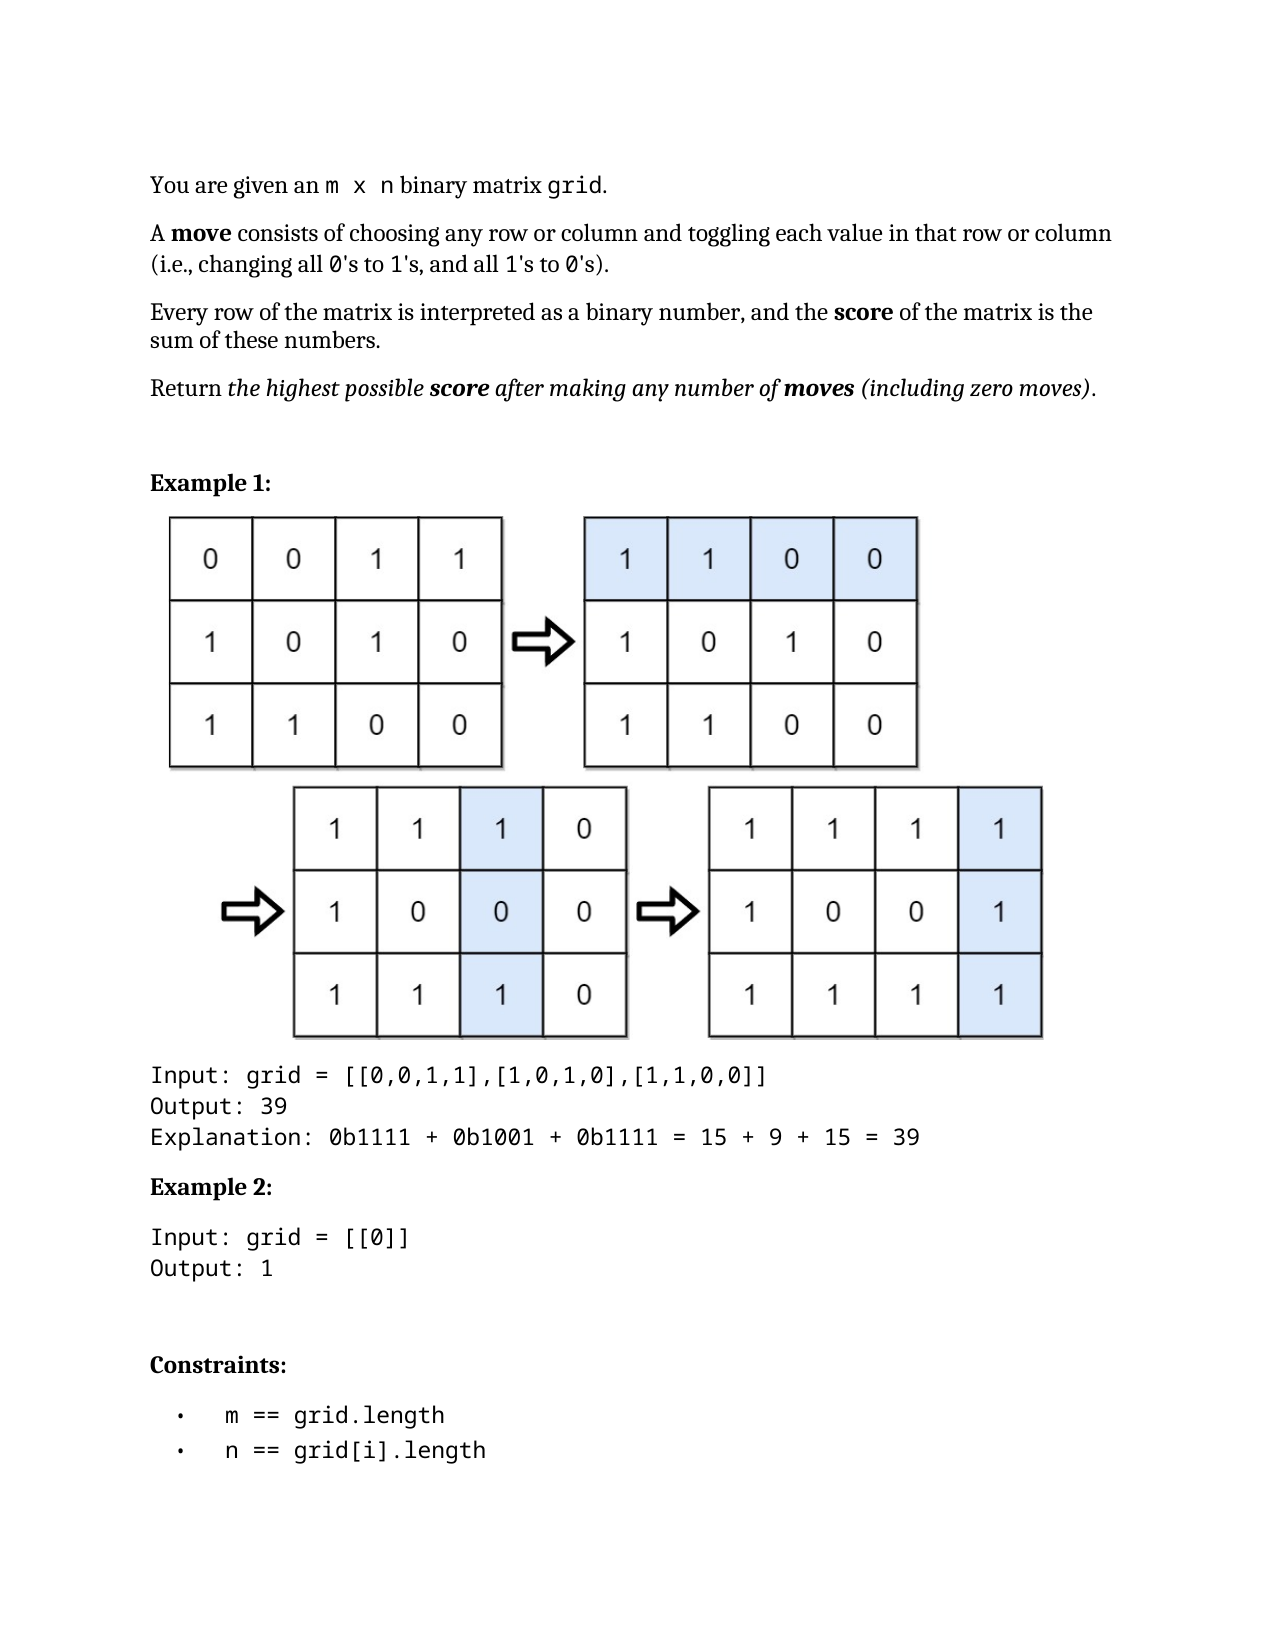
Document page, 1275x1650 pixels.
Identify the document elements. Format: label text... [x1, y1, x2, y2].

text Every row of the matrix is interpreted as a binary number, and the score of the matrix is the sum of these numbers. [150, 297, 1125, 355]
picture [168, 516, 1044, 1040]
text Input: grid = [[0,0,1,1],[1,0,1,0],[1,1,0,0]] Output: 39 Explanation: 0b1111 + 0b1001 + 0b1111 = 15 + 9 + 15 = 39 [150, 1058, 1125, 1152]
text You are given an m x n binary matrix grid. [150, 169, 1125, 200]
text Example 2: [150, 1173, 1125, 1202]
text Constraints: [150, 1351, 1125, 1380]
text Example 1: [150, 469, 1125, 497]
list n == grid[i].length [175, 1434, 1125, 1465]
list m == grid.length [175, 1399, 1125, 1430]
text A move consists of choosing any row or column and toggling each value in that row or column (i.e., changing all 0's to 1's, and all 1's to 0's). [150, 219, 1125, 279]
text Return the highest possible score after making any number of moves (including zero moves). [150, 374, 1125, 402]
text Input: grid = [[0]] Output: 1 [150, 1221, 1125, 1283]
